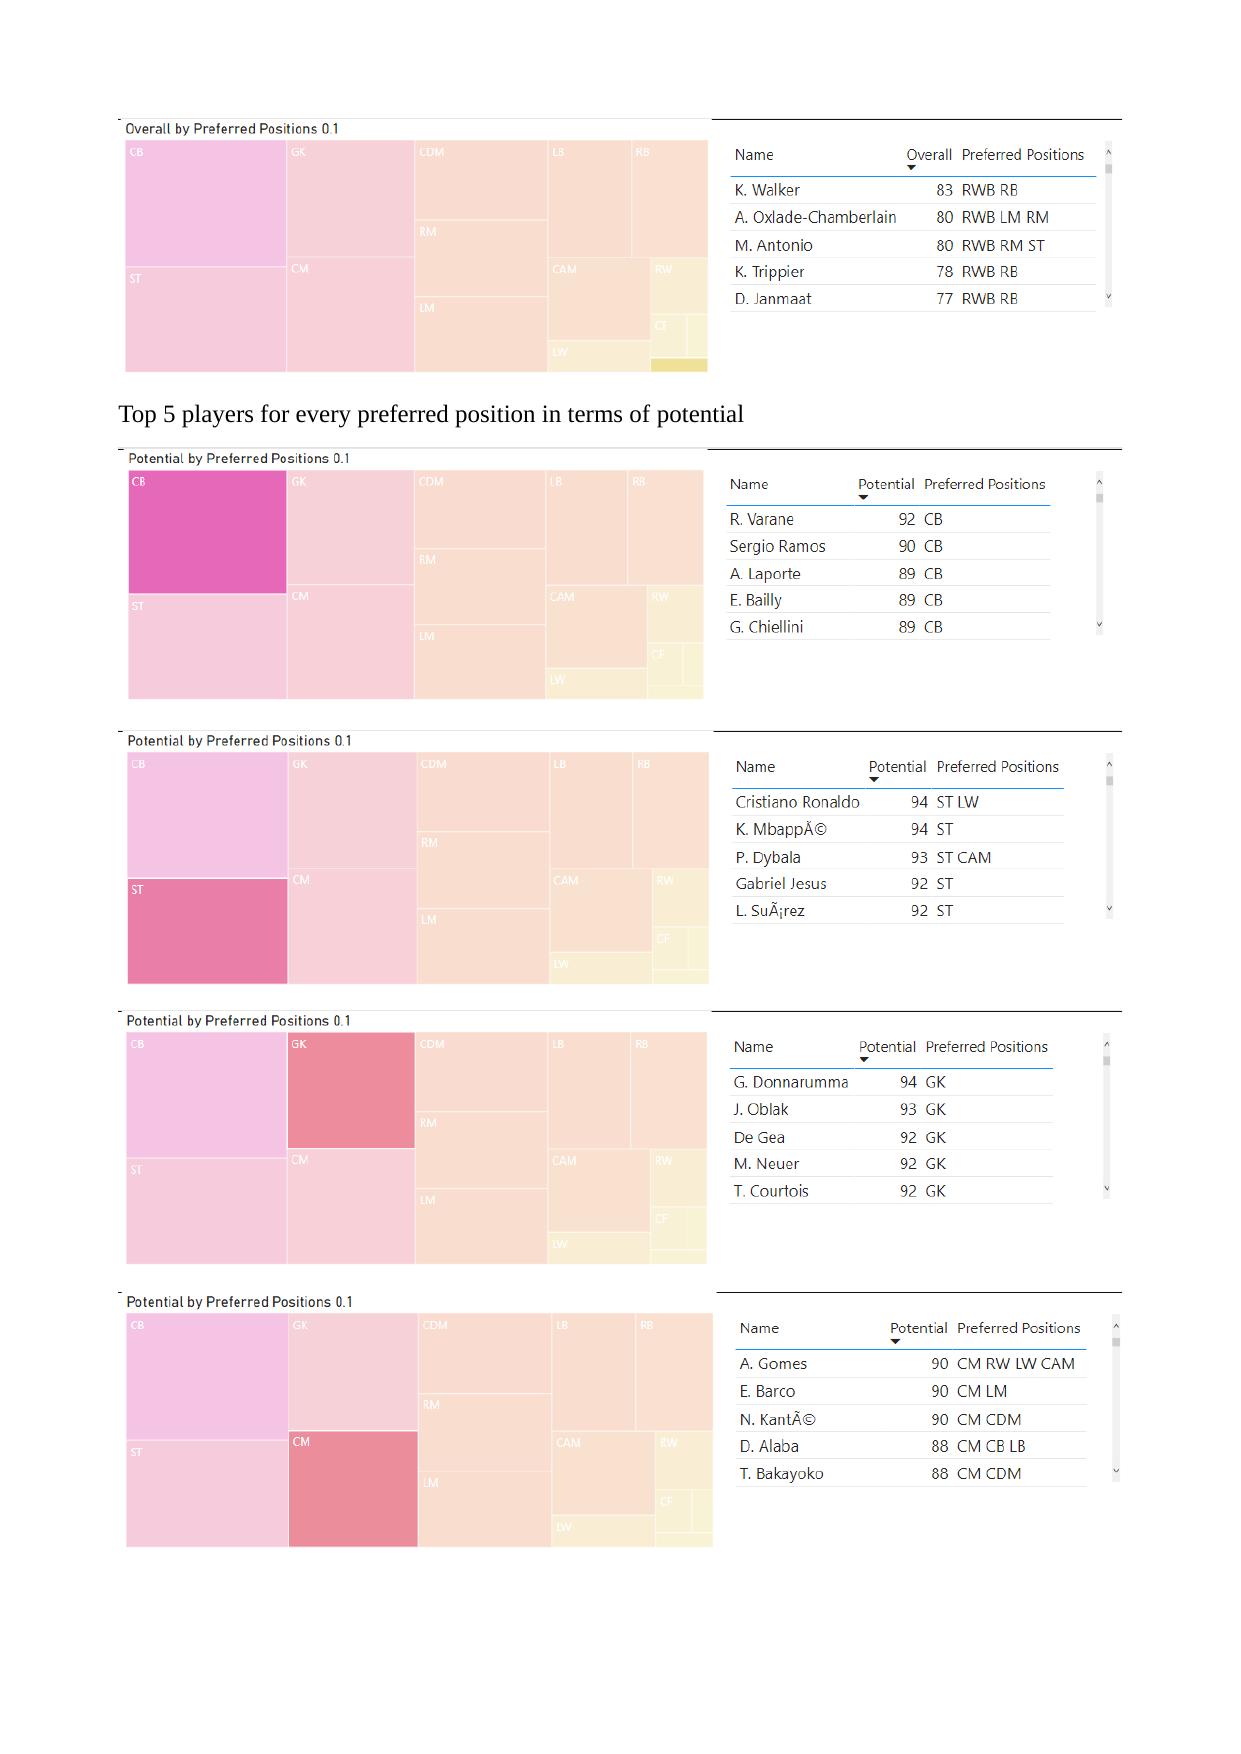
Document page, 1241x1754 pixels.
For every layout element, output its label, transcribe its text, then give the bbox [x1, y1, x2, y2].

text Top 5 players for every preferred position in terms of potential [118, 399, 1122, 428]
picture [118, 1292, 1123, 1561]
picture [118, 1010, 1123, 1274]
picture [118, 447, 1123, 712]
picture [118, 730, 1123, 992]
picture [118, 118, 1123, 381]
